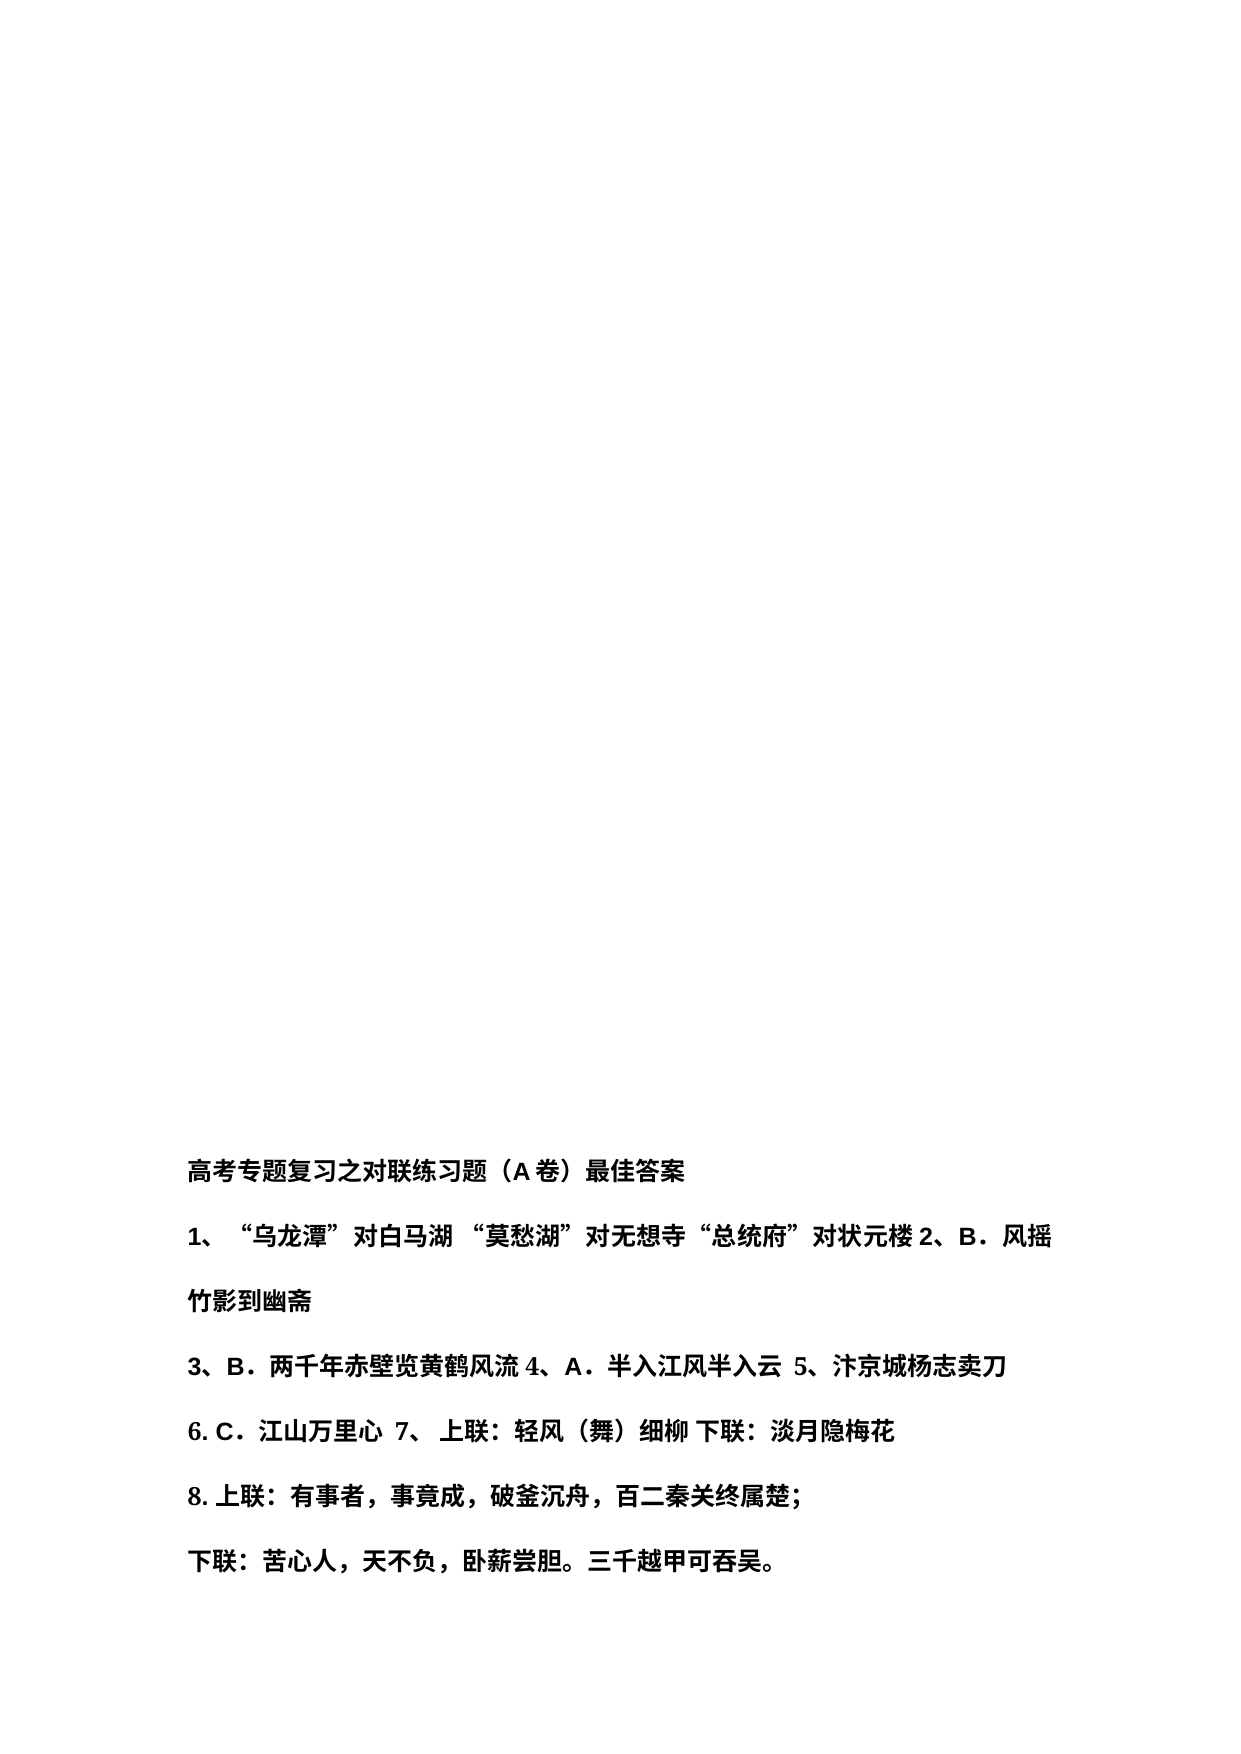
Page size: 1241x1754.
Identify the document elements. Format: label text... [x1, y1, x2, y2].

text 6. C．江山万里心 7、 上联：轻风（舞）细柳 下联：淡月隐梅花 [187, 1397, 1053, 1462]
text 1、“乌龙潭”对白马湖 “莫愁湖”对无想寺“总统府”对状元楼 2、B．风摇竹影到幽斋 [187, 1202, 1053, 1332]
text 下联：苦心人，天不负，卧薪尝胆。三千越甲可吞吴。 [187, 1527, 1053, 1592]
text 3、B．两千年赤壁览黄鹤风流 4、A．半入江风半入云 5、汴京城杨志卖刀 [187, 1332, 1053, 1397]
text 高考专题复习之对联练习题（A卷）最佳答案 [187, 1137, 1053, 1202]
text 8. 上联：有事者，事竟成，破釜沉舟，百二秦关终属楚； [187, 1462, 1053, 1527]
